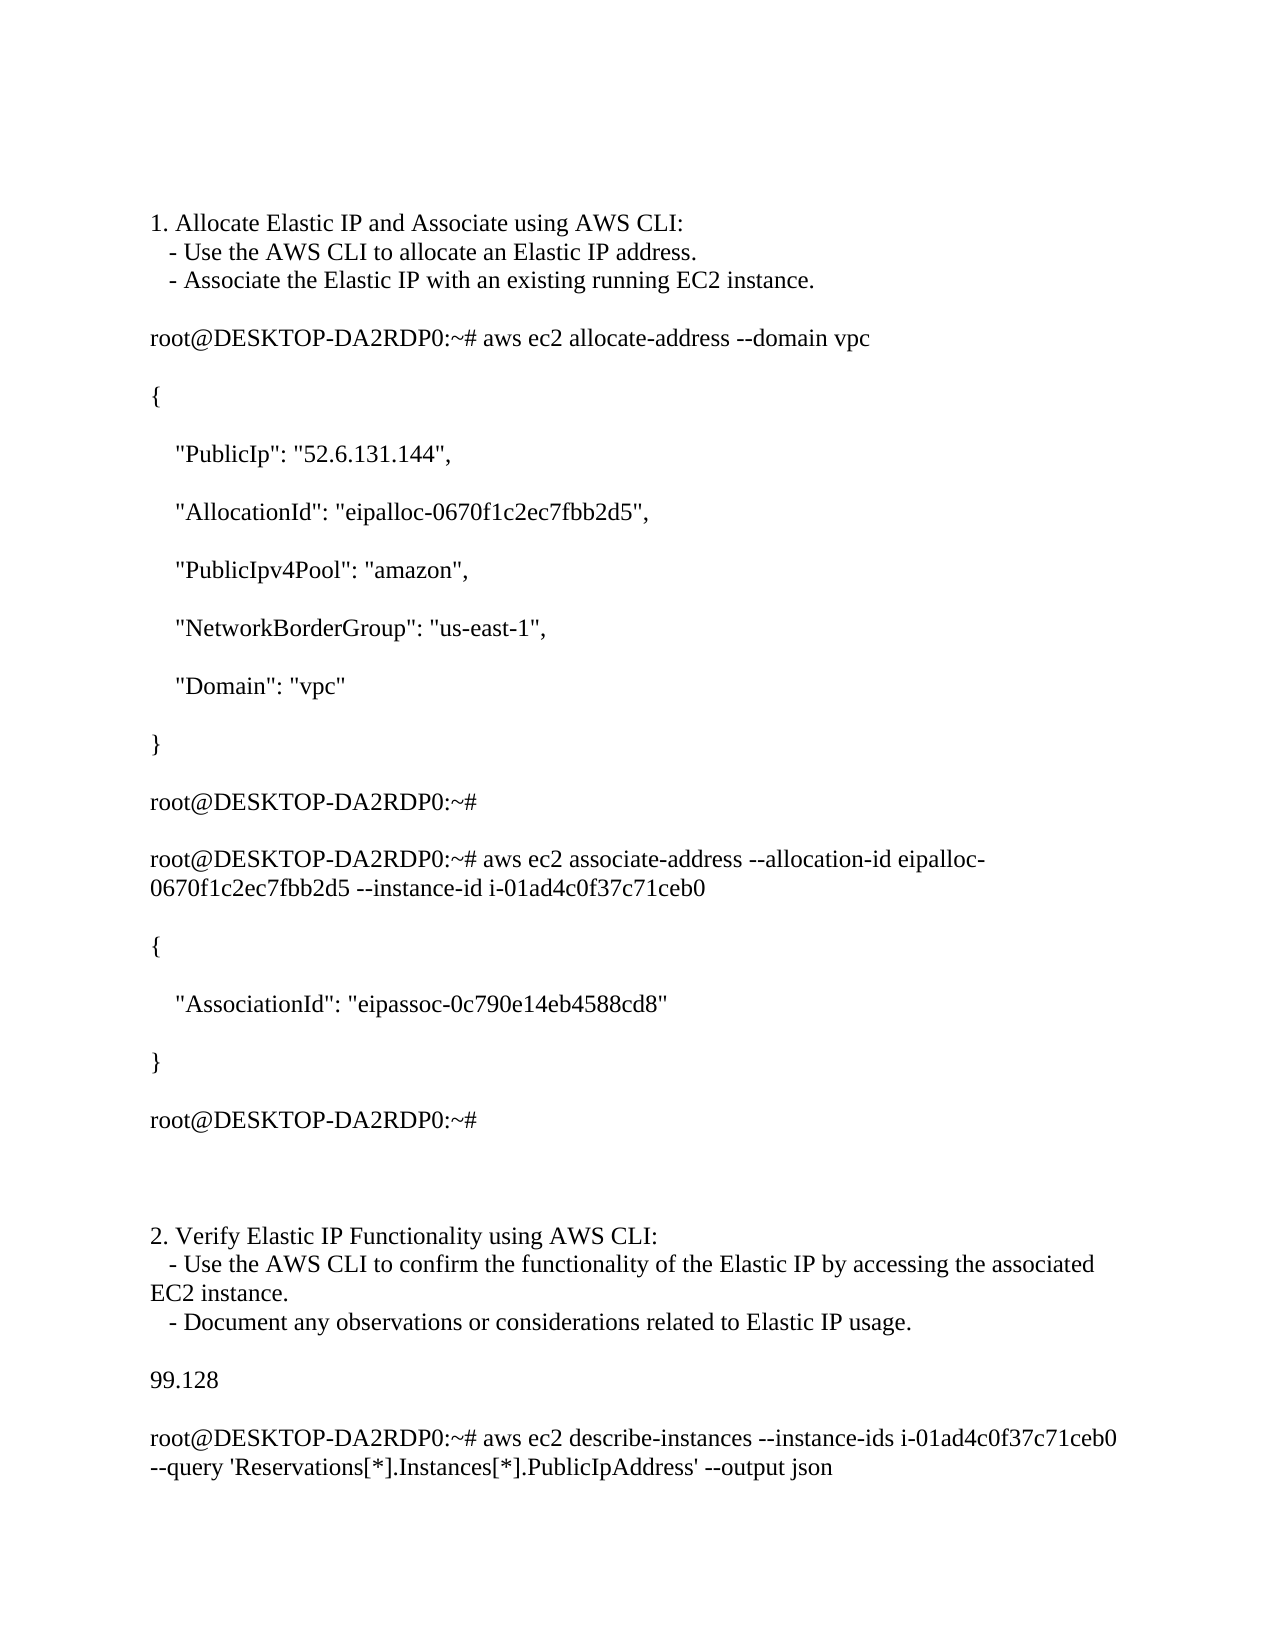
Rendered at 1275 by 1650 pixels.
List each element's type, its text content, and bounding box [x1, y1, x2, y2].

text "AllocationId": "eipalloc-0670f1c2ec7fbb2d5", [150, 497, 1125, 526]
text root@DESKTOP-DA2RDP0:~# [150, 1105, 1125, 1134]
text "NetworkBorderGroup": "us-east-1", [150, 613, 1125, 642]
text root@DESKTOP-DA2RDP0:~# aws ec2 associate-address --allocation-id eipalloc-0670f1c2ec7fbb2d5 --instance-id i-01ad4c0f37c71ceb0 [150, 844, 1125, 902]
text "PublicIp": "52.6.131.144", [150, 439, 1125, 468]
text 99.128 [150, 1365, 1125, 1394]
text "AssociationId": "eipassoc-0c790e14eb4588cd8" [150, 989, 1125, 1018]
text { [150, 381, 1125, 410]
text } [150, 729, 1125, 757]
text root@DESKTOP-DA2RDP0:~# aws ec2 allocate-address --domain vpc [150, 323, 1125, 352]
text "Domain": "vpc" [150, 671, 1125, 699]
text } [150, 1047, 1125, 1076]
text 1. Allocate Elastic IP and Associate using AWS CLI: - Use the AWS CLI to allocate an Elastic IP address. - Associate the Elastic IP with an existing running EC2 instance. [150, 208, 1125, 294]
text root@DESKTOP-DA2RDP0:~# [150, 787, 1125, 815]
text "PublicIpv4Pool": "amazon", [150, 555, 1125, 584]
text 2. Verify Elastic IP Functionality using AWS CLI: - Use the AWS CLI to confirm the functionality of the Elastic IP by accessing the associated EC2 instance. - Document any observations or considerations related to Elastic IP usage. [150, 1221, 1125, 1336]
text root@DESKTOP-DA2RDP0:~# aws ec2 describe-instances --instance-ids i-01ad4c0f37c71ceb0 --query 'Reservations[*].Instances[*].PublicIpAddress' --output json [150, 1423, 1125, 1480]
text { [150, 931, 1125, 960]
